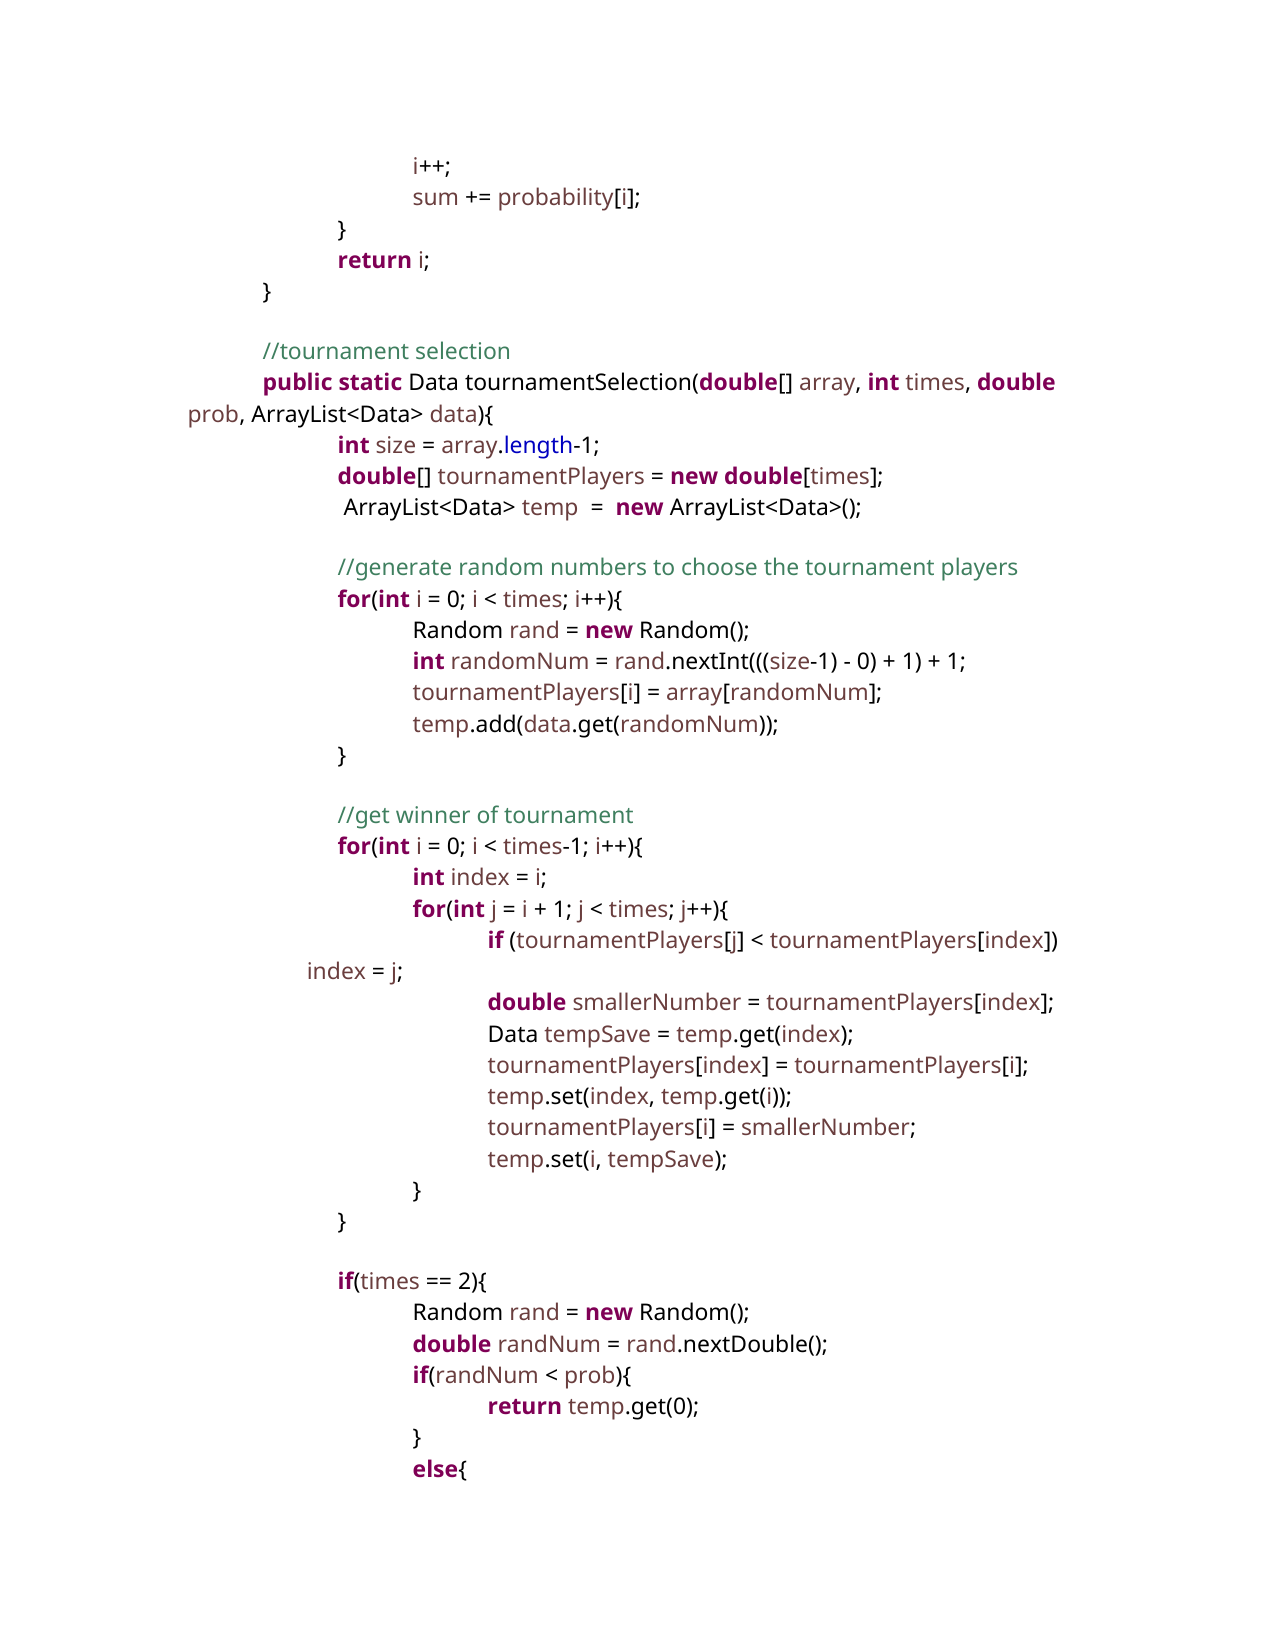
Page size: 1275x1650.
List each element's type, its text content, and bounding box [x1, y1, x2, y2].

text if (tournamentPlayers[j] < tournamentPlayers[index]) [187, 924, 1087, 955]
text //generate random numbers to choose the tournament players [187, 551, 1087, 582]
text sum += probability[i]; [187, 181, 1087, 212]
text tournamentPlayers[i] = smallerNumber; [187, 1111, 1087, 1142]
text return i; [187, 244, 1087, 275]
text } [187, 1205, 1087, 1236]
text double smallerNumber = tournamentPlayers[index]; [187, 986, 1087, 1017]
text } [187, 1174, 1087, 1205]
text int index = i; [187, 861, 1087, 892]
text public static Data tournamentSelection(double[] array, int times, double prob, ArrayList<Data> data){ [187, 366, 1087, 429]
text return temp.get(0); [187, 1390, 1087, 1421]
text //get winner of tournament [187, 799, 1087, 830]
text for(int i = 0; i < times-1; i++){ [187, 830, 1087, 861]
text tournamentPlayers[i] = array[randomNum]; [187, 676, 1087, 707]
text } [187, 739, 1087, 770]
text Random rand = new Random(); [187, 1296, 1087, 1327]
text if(times == 2){ [187, 1265, 1087, 1296]
text ArrayList<Data> temp = new ArrayList<Data>(); [187, 491, 1087, 522]
text temp.set(i, tempSave); [187, 1142, 1087, 1174]
text Data tempSave = temp.get(index); [187, 1017, 1087, 1049]
text for(int i = 0; i < times; i++){ [187, 582, 1087, 614]
text Random rand = new Random(); [187, 614, 1087, 645]
text else{ [187, 1452, 1087, 1484]
text } [187, 1421, 1087, 1452]
text for(int j = i + 1; j < times; j++){ [187, 892, 1087, 924]
text double[] tournamentPlayers = new double[times]; [187, 460, 1087, 491]
text if(randNum < prob){ [187, 1359, 1087, 1390]
text index = j; [187, 955, 1087, 986]
text temp.add(data.get(randomNum)); [187, 707, 1087, 739]
text tournamentPlayers[index] = tournamentPlayers[i]; [187, 1049, 1087, 1080]
text int size = array.length-1; [187, 429, 1087, 460]
text } [187, 212, 1087, 244]
text int randomNum = rand.nextInt(((size-1) - 0) + 1) + 1; [187, 645, 1087, 676]
text //tournament selection [187, 335, 1087, 366]
text double randNum = rand.nextDouble(); [187, 1327, 1087, 1359]
text temp.set(index, temp.get(i)); [187, 1080, 1087, 1111]
text } [187, 275, 1087, 306]
text i++; [187, 150, 1087, 181]
